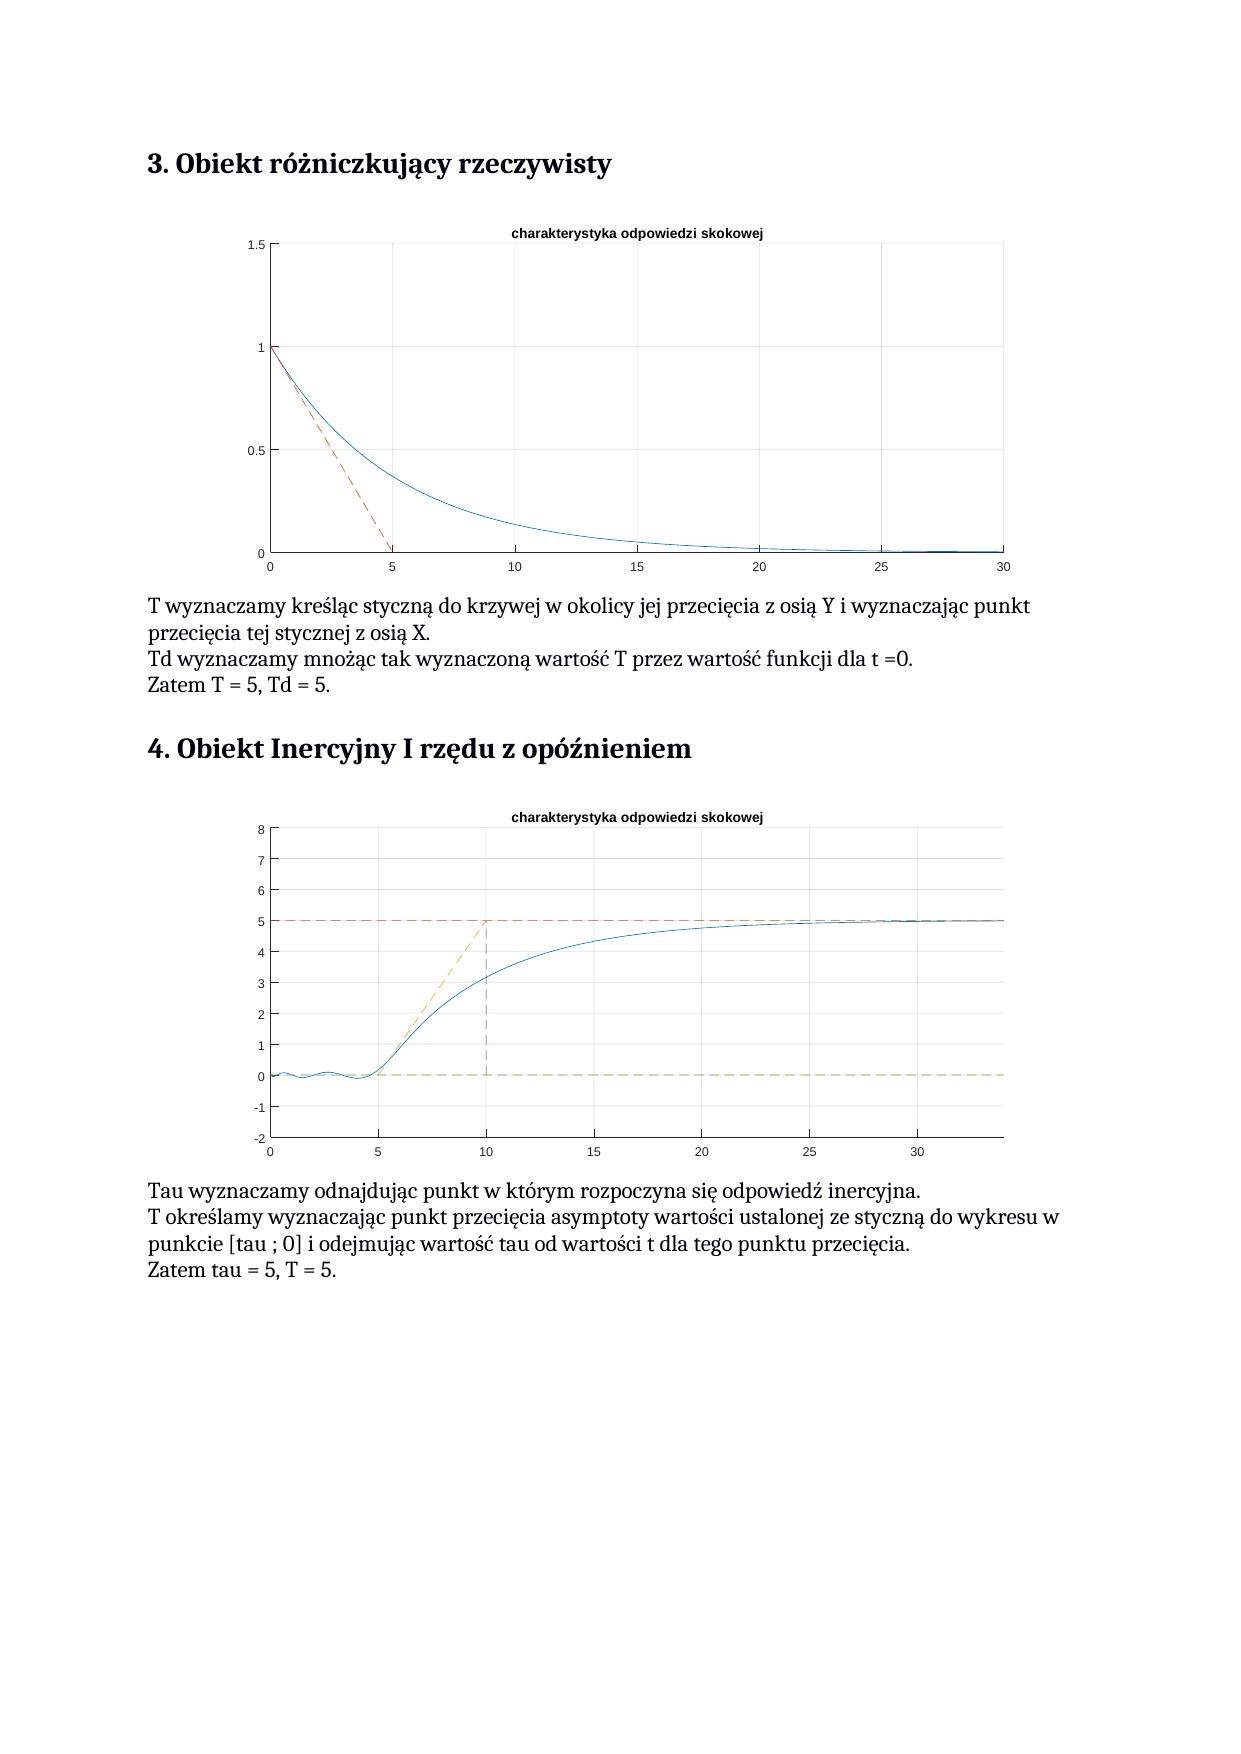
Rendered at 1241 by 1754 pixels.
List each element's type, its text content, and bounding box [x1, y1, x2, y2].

text T wyznaczamy kreśląc styczną do krzywej w okolicy jej przecięcia z osią Y i wyznaczając punkt przecięcia tej stycznej z osią X. Td wyznaczamy mnożąc tak wyznaczoną wartość T przez wartość funkcji dla t =0. Zatem T = 5, Td = 5. [148, 594, 1093, 698]
text 4. Obiekt Inercyjny I rzędu z opóźnieniem [148, 732, 1093, 766]
text Tau wyznaczamy odnajdując punkt w którym rozpoczyna się odpowiedź inercyjna. T określamy wyznaczając punkt przecięcia asymptoty wartości ustalonej ze styczną do wykresu w punkcie [tau ; 0] i odejmując wartość tau od wartości t dla tego punktu przecięcia. Zatem tau = 5, T = 5. [148, 1178, 1093, 1283]
text 3. Obiekt różniczkujący rzeczywisty [148, 148, 1093, 181]
